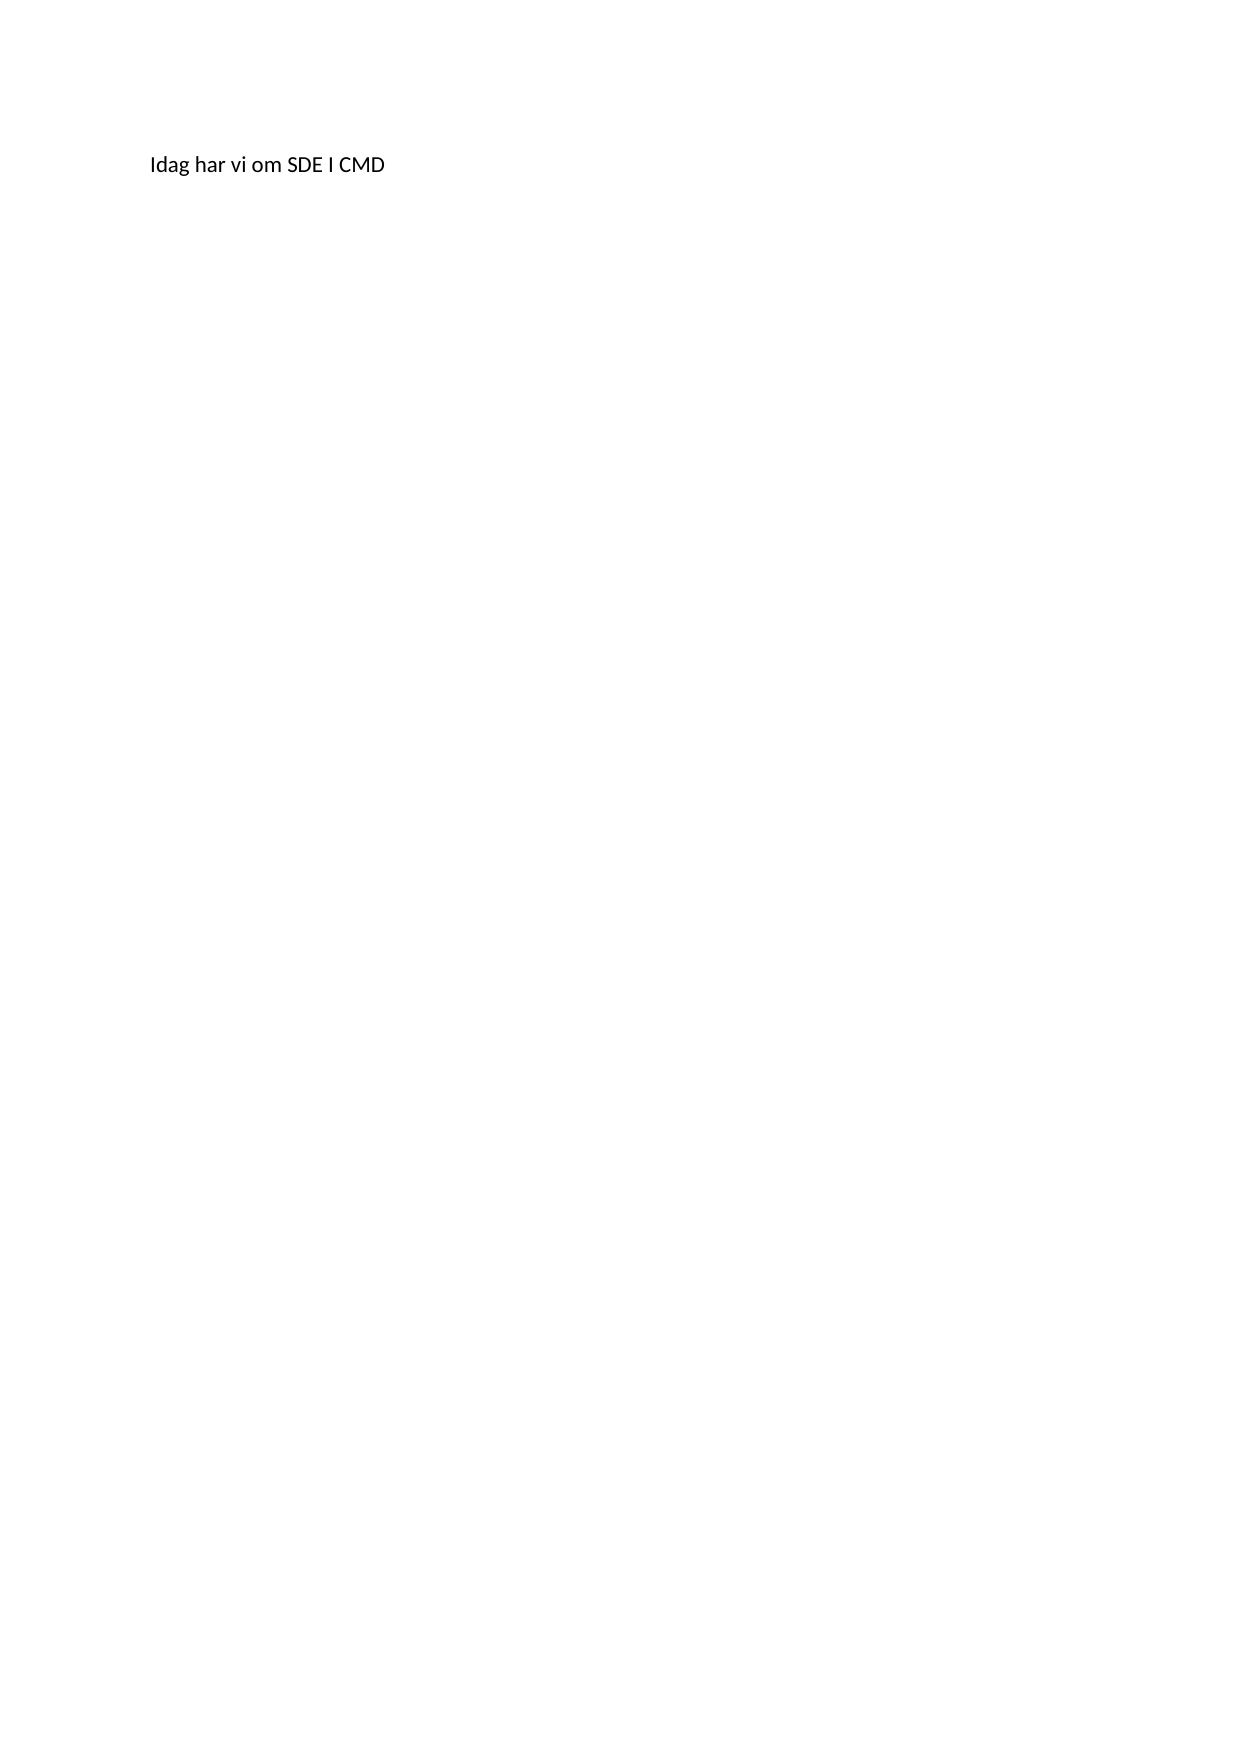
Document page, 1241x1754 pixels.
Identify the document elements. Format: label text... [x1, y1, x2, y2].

text Idag har vi om SDE I CMD [150, 150, 1090, 178]
